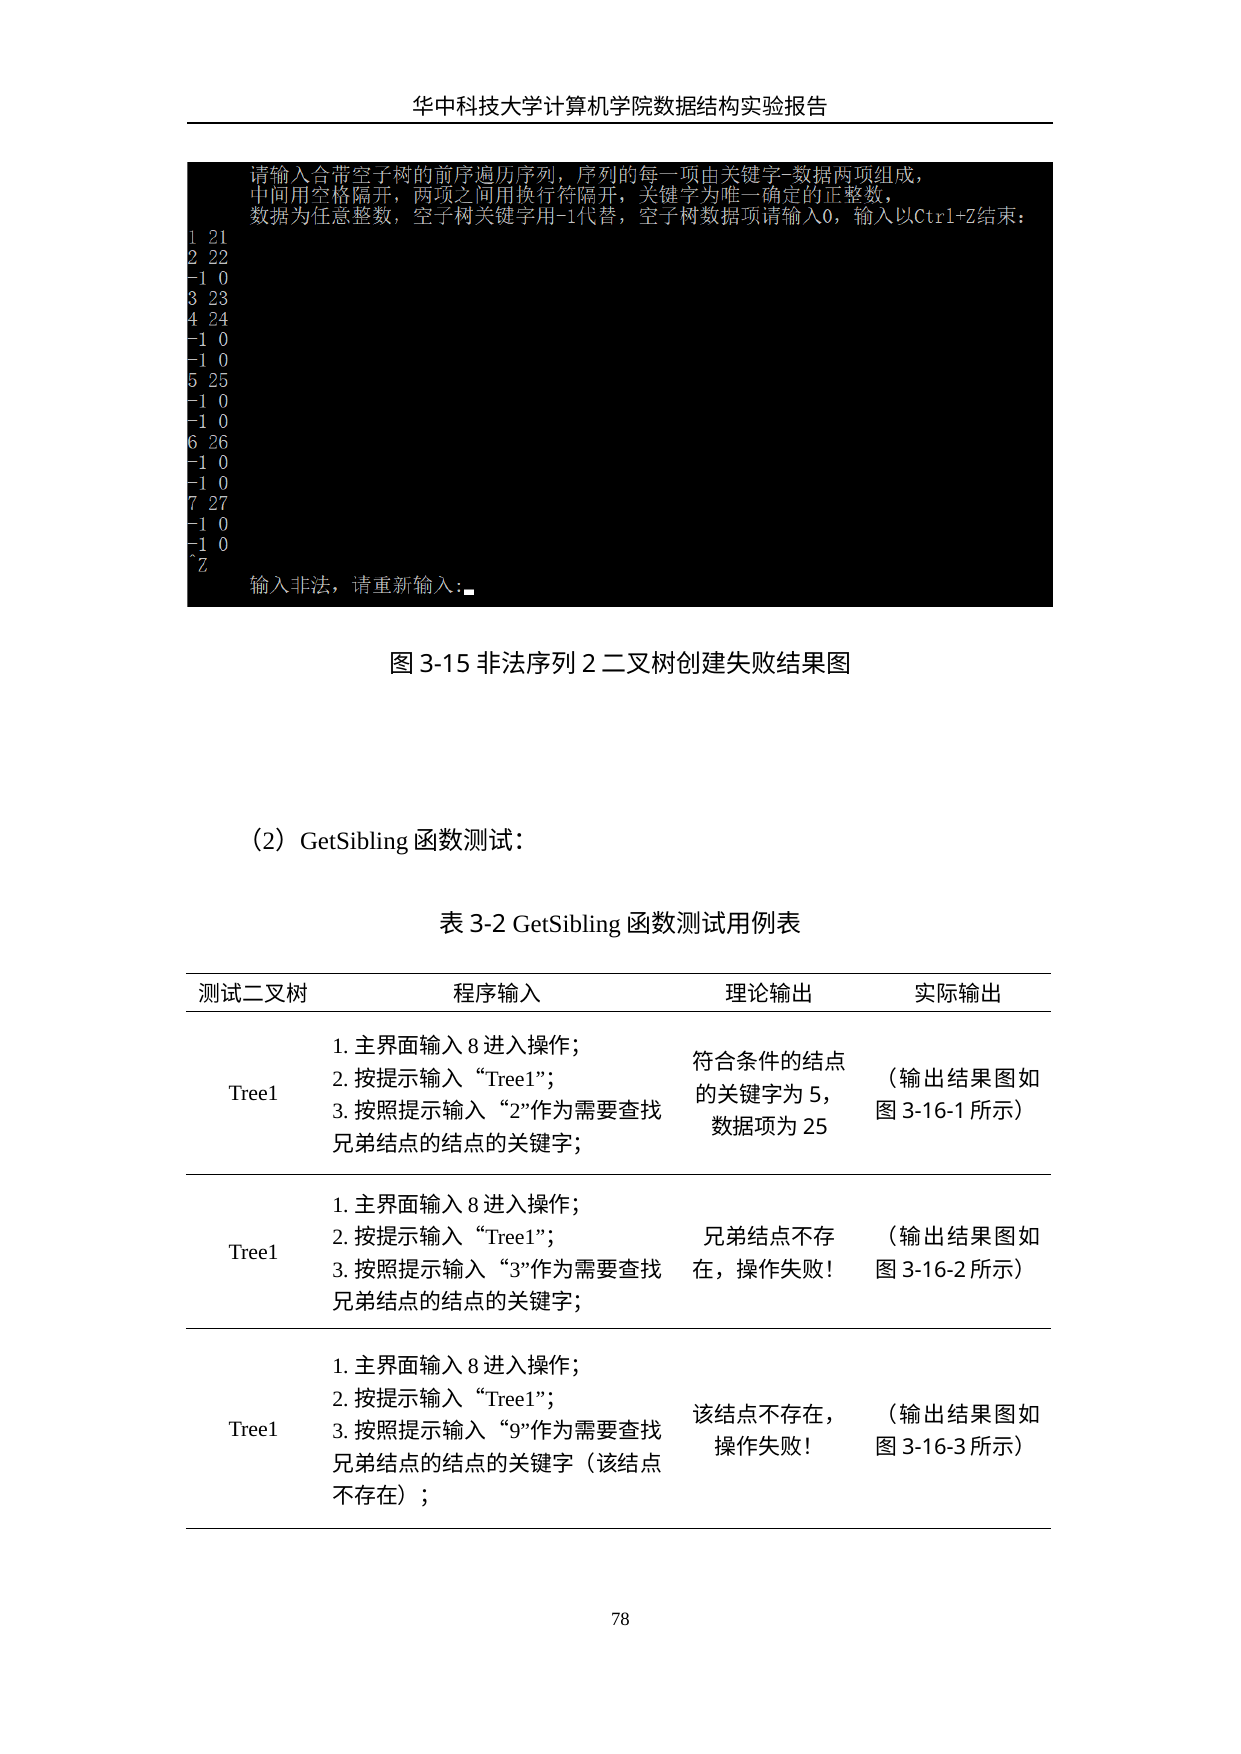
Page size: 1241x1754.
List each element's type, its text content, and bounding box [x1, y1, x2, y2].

text 表3-2 GetSibling函数测试用例表 [187, 889, 1053, 954]
table_cell Tree1 [186, 1329, 321, 1528]
table_header 理论输出 [674, 974, 864, 1011]
table_header 程序输入 [321, 974, 674, 1011]
table_header 实际输出 [864, 974, 1051, 1011]
picture [187, 162, 1053, 607]
table_cell 符合条件的结点的关键字为5，数据项为25 [674, 1012, 864, 1174]
table_cell 1. 主界面输入8进入操作； 2. 按提示输入“Tree1”； 3. 按照提示输入“3”作为需要查找兄弟结点的结点的关键字； [321, 1175, 674, 1328]
text 图3-15 非法序列2二叉树创建失败结果图 [187, 629, 1053, 694]
text （2）GetSibling函数测试： [187, 806, 1053, 871]
table_cell （输出结果图如图3-16-1所示） [864, 1012, 1051, 1174]
table_header 测试二叉树 [186, 974, 321, 1011]
table_cell （输出结果图如图3-16-3所示） [864, 1329, 1051, 1528]
table_cell （输出结果图如图3-16-2所示） [864, 1175, 1051, 1328]
table_cell 1. 主界面输入8进入操作； 2. 按提示输入“Tree1”； 3. 按照提示输入“2”作为需要查找兄弟结点的结点的关键字； [321, 1012, 674, 1174]
table_cell 该结点不存在，操作失败！ [674, 1329, 864, 1528]
table_cell 1. 主界面输入8进入操作； 2. 按提示输入“Tree1”； 3. 按照提示输入“9”作为需要查找兄弟结点的结点的关键字（该结点不存在）； [321, 1329, 674, 1528]
table_cell Tree1 [186, 1175, 321, 1328]
table_cell Tree1 [186, 1012, 321, 1174]
table_cell 兄弟结点不存在，操作失败！ [674, 1175, 864, 1328]
